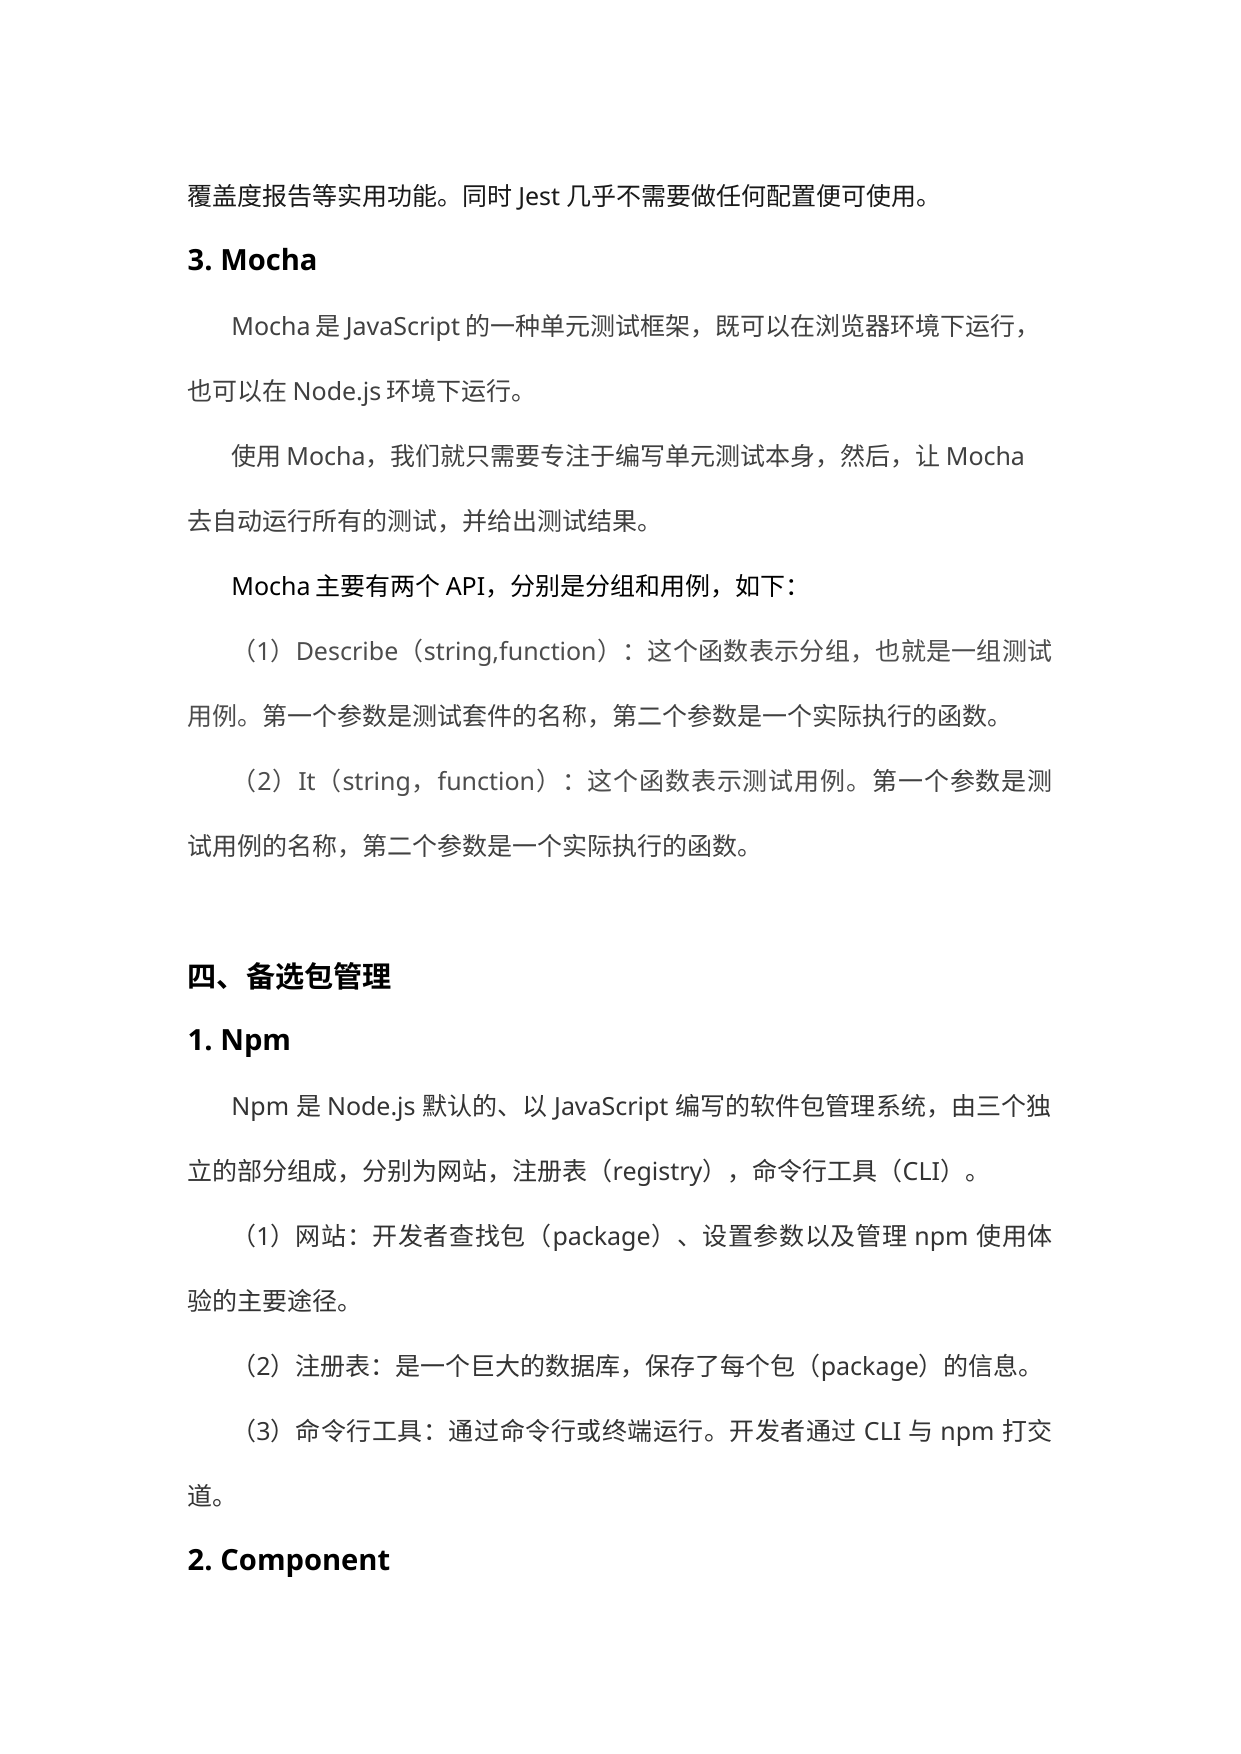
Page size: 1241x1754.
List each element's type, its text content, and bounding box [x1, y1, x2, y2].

list Mocha [187, 227, 1053, 292]
text Mocha主要有两个API，分别是分组和用例，如下： [187, 552, 1053, 617]
list 网站：开发者查找包（package）、设置参数以及管理 npm 使用体验的主要途径。 [187, 1202, 1053, 1332]
list Describe（string,function）：这个函数表示分组，也就是一组测试用例。第一个参数是测试套件的名称，第二个参数是一个实际执行的函数。 [187, 617, 1053, 747]
list Component [187, 1527, 1053, 1592]
text Mocha是JavaScript的一种单元测试框架，既可以在浏览器环境下运行，也可以在Node.js环境下运行。 使用Mocha，我们就只需要专注于编写单元测试本身，然后，让Mocha去自动运行所有的测试，并给出测试结果。 [187, 292, 1053, 552]
list Npm [187, 1007, 1053, 1072]
list 备选包管理 [187, 942, 1053, 1007]
list 命令行工具：通过命令行或终端运行。开发者通过 CLI 与 npm 打交道。 [187, 1397, 1053, 1527]
text Npm 是 Node.js 默认的、以 JavaScript 编写的软件包管理系统，由三个独立的部分组成，分别为网站，注册表（registry），命令行工具（CLI）。 [187, 1072, 1053, 1202]
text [187, 162, 1053, 227]
list 注册表：是一个巨大的数据库，保存了每个包（package）的信息。 [187, 1332, 1053, 1397]
text （2）It（string，function）：这个函数表示测试用例。第一个参数是测试用例的名称，第二个参数是一个实际执行的函数。 [187, 747, 1053, 877]
